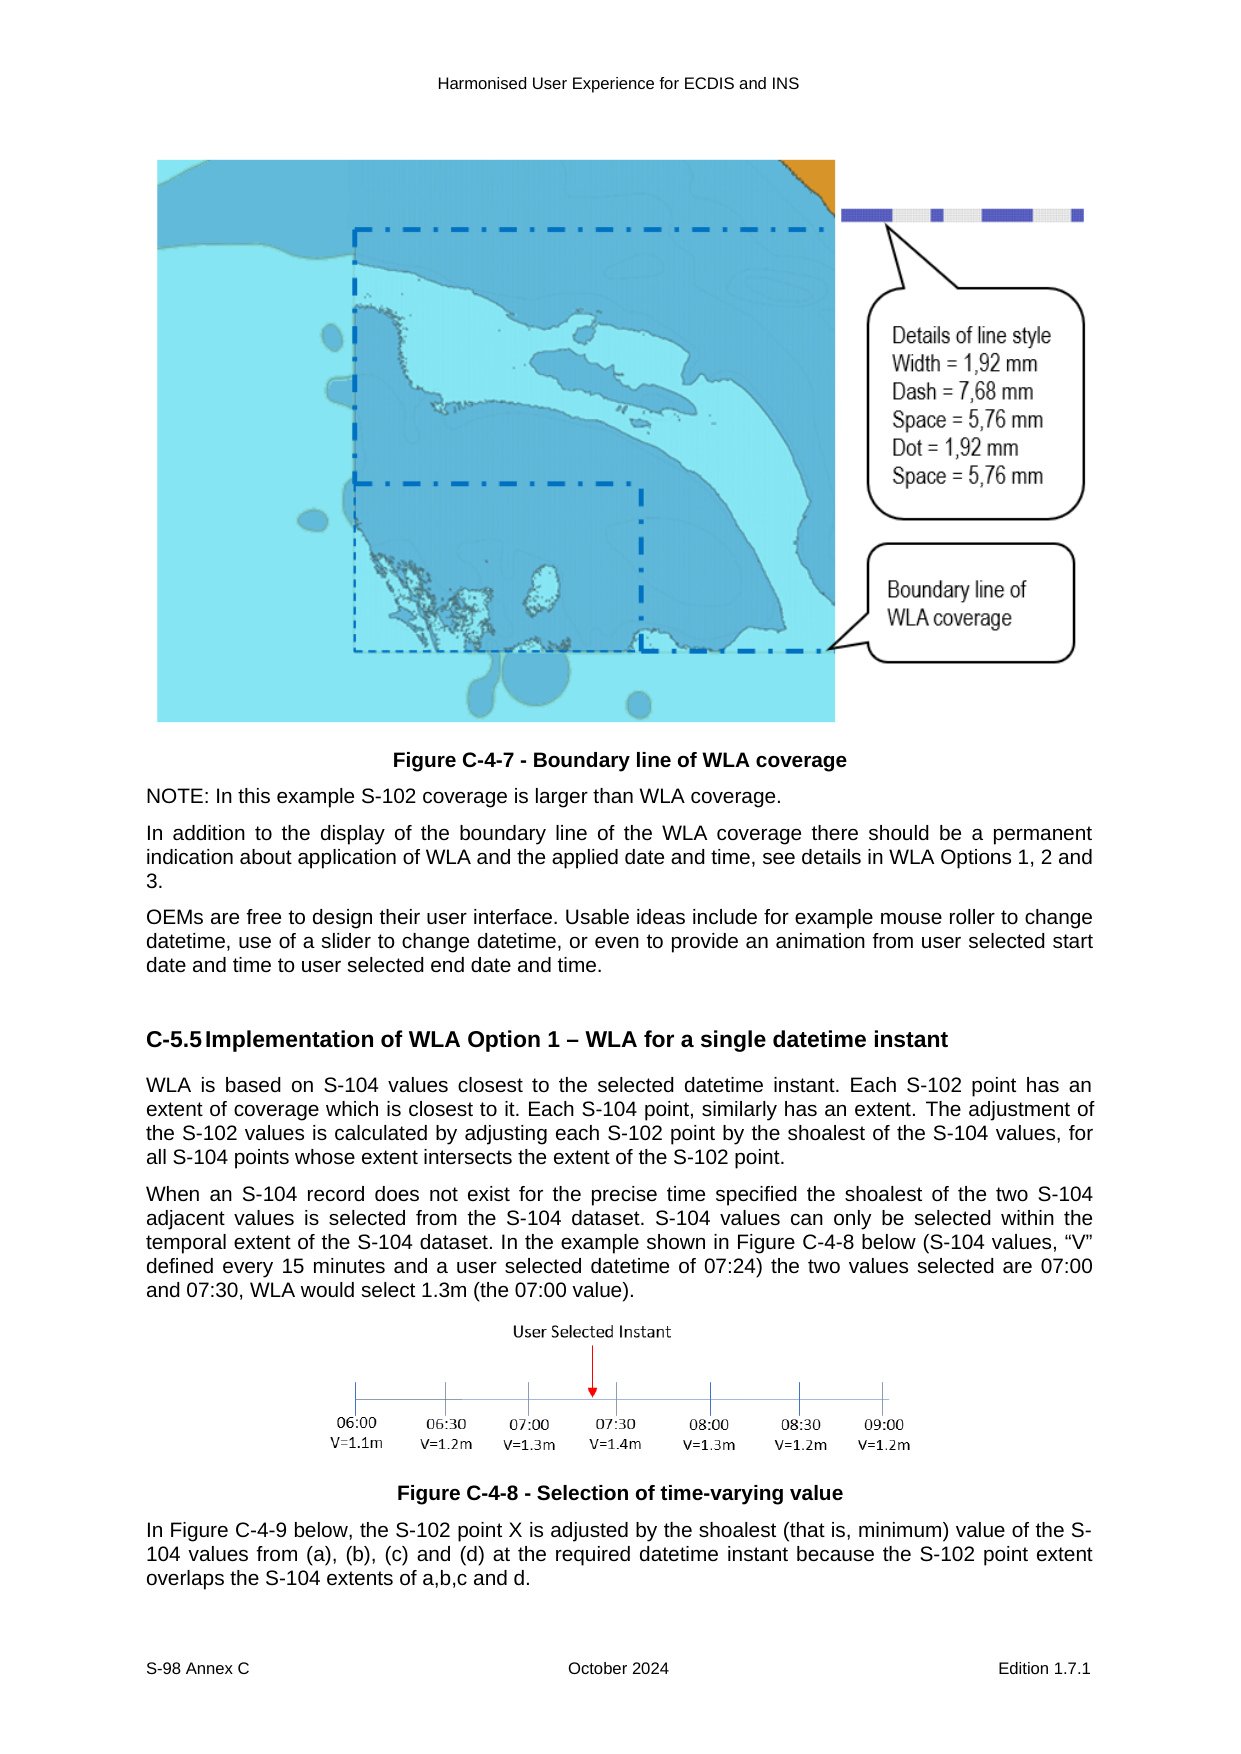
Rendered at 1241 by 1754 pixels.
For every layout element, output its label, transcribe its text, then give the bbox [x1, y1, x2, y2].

text Figure C-4-8 - Selection of time-varying value [146, 1481, 1094, 1505]
picture [150, 150, 1090, 732]
text In addition to the display of the boundary line of the WLA coverage there should be a permanent indication about application of WLA and the applied date and time, see details in WLA Options 1, 2 and 3. [146, 821, 1094, 893]
subtitle Implementation of WLA Option 1 – WLA for a single datetime instant [146, 1026, 1094, 1052]
text NOTE: In this example S-102 coverage is larger than WLA coverage. [146, 784, 1094, 808]
text WLA is based on S-104 values closest to the selected datetime instant. Each S-102 point has an extent of coverage which is closest to it. Each S-104 point, similarly has an extent. The adjustment of the S-102 values is calculated by adjusting each S-102 point by the shoalest of the S-104 values, for all S-104 points whose extent intersects the extent of the S-102 point. [146, 1073, 1094, 1169]
picture [318, 1313, 922, 1465]
text OEMs are free to design their user interface. Usable ideas include for example mouse roller to change datetime, use of a slider to change datetime, or even to provide an animation from user selected start date and time to user selected end date and time. [146, 905, 1094, 977]
text When an S-104 record does not exist for the precise time specified the shoalest of the two S-104 adjacent values is selected from the S-104 dataset. S-104 values can only be selected within the temporal extent of the S-104 dataset. In the example shown in Figure C-4-8 below (S-104 values, “V” defined every 15 minutes and a user selected datetime of 07:24) the two values selected are 07:00 and 07:30, WLA would select 1.3m (the 07:00 value). [146, 1182, 1094, 1301]
text In Figure C-4-9 below, the S-102 point X is adjusted by the shoalest (that is, minimum) value of the S-104 values from (a), (b), (c) and (d) at the required datetime instant because the S-102 point extent overlaps the S-104 extents of a,b,c and d. [146, 1518, 1094, 1589]
text Figure C-4-7 - Boundary line of WLA coverage [146, 748, 1094, 772]
